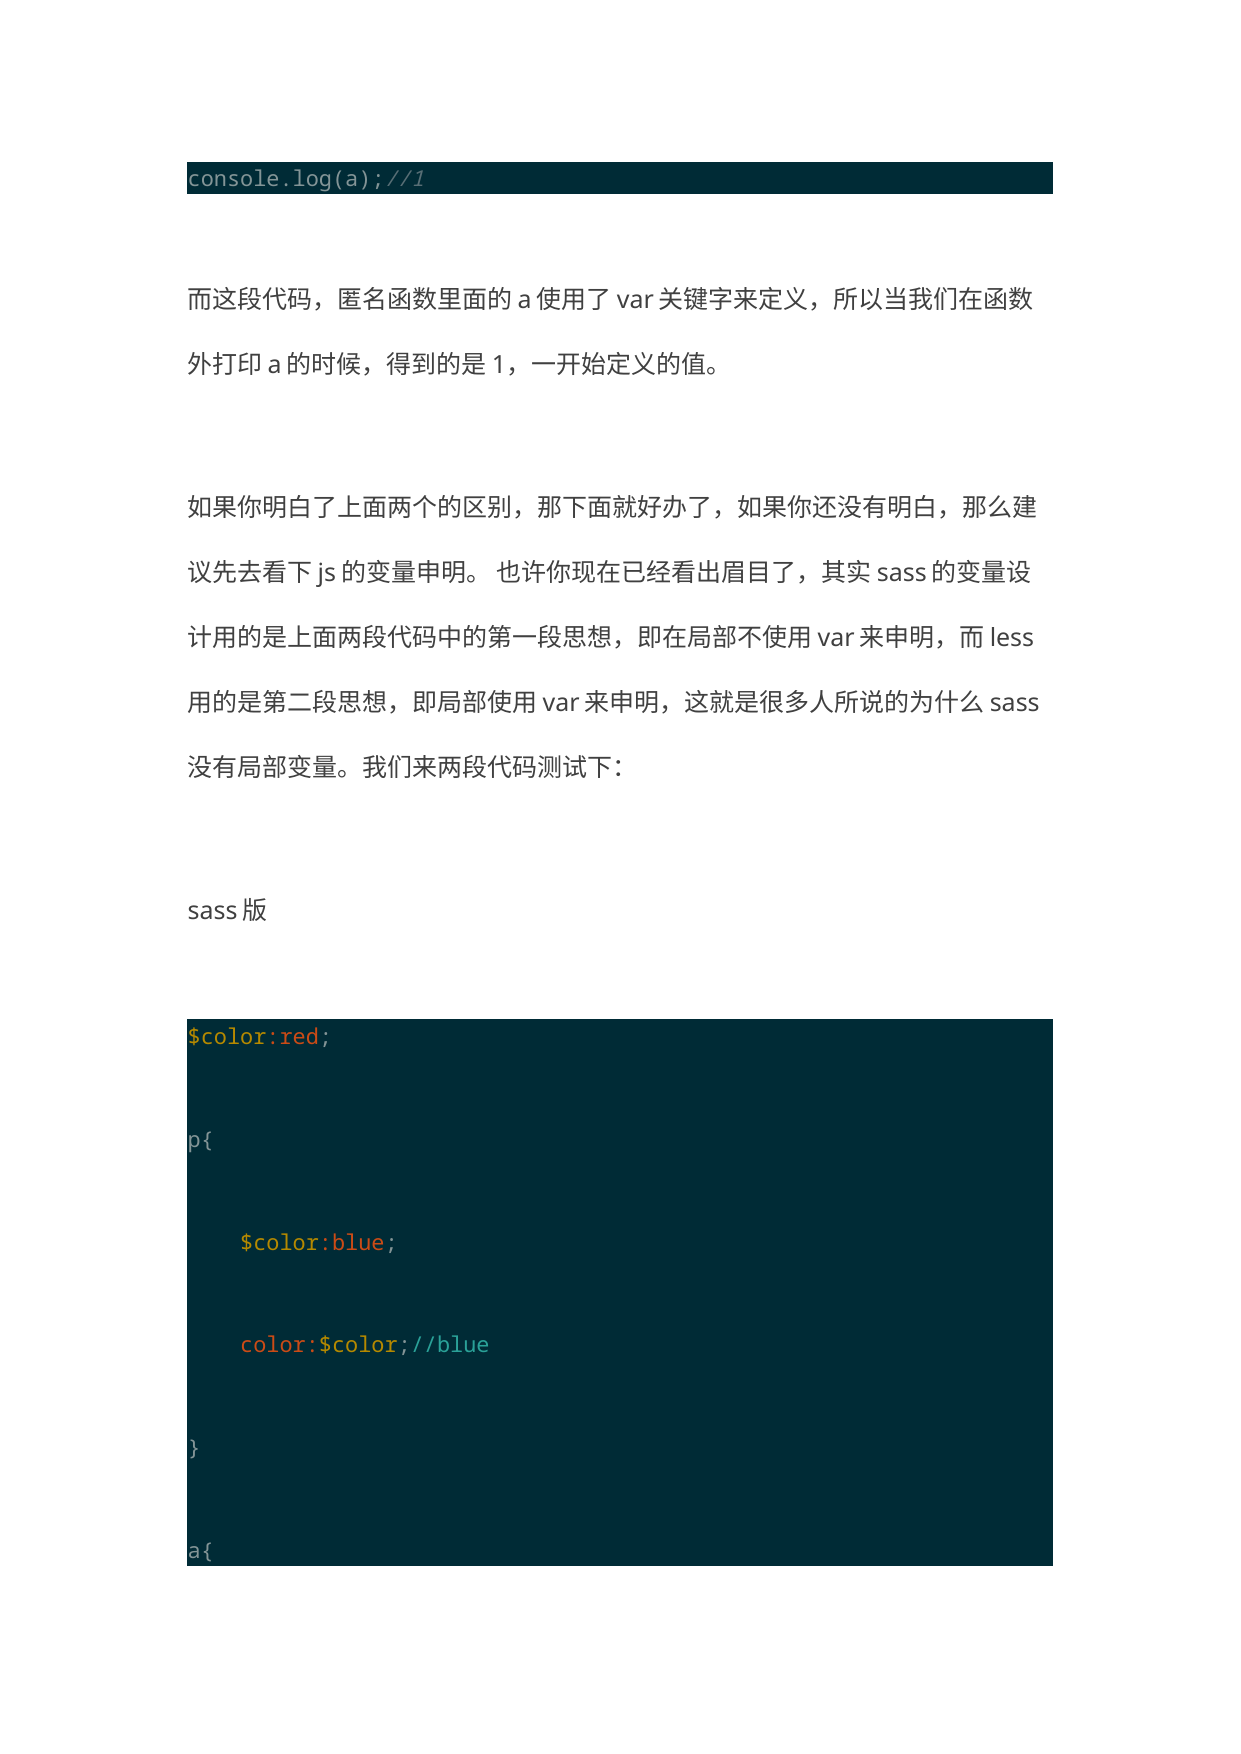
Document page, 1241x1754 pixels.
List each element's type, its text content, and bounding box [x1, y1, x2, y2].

text } [187, 1431, 1053, 1463]
text p{ [187, 1122, 1053, 1155]
text a{ [187, 1534, 1053, 1566]
text console.log(a);//1 [187, 162, 1053, 194]
text 而这段代码，匿名函数里面的a使用了var关键字来定义，所以当我们在函数外打印a的时候，得到的是1，一开始定义的值。 [187, 265, 1053, 395]
text sass版 [187, 876, 1053, 941]
text 如果你明白了上面两个的区别，那下面就好办了，如果你还没有明白，那么建议先去看下js的变量申明。 也许你现在已经看出眉目了，其实sass的变量设计用的是上面两段代码中的第一段思想，即在局部不使用var来申明，而less用的是第二段思想，即局部使用var来申明，这就是很多人所说的为什么sass没有局部变量。我们来两段代码测试下： [187, 473, 1053, 798]
text $color:blue; [187, 1225, 1053, 1258]
text $color:red; [187, 1019, 1053, 1052]
text color:$color;//blue [187, 1328, 1053, 1361]
